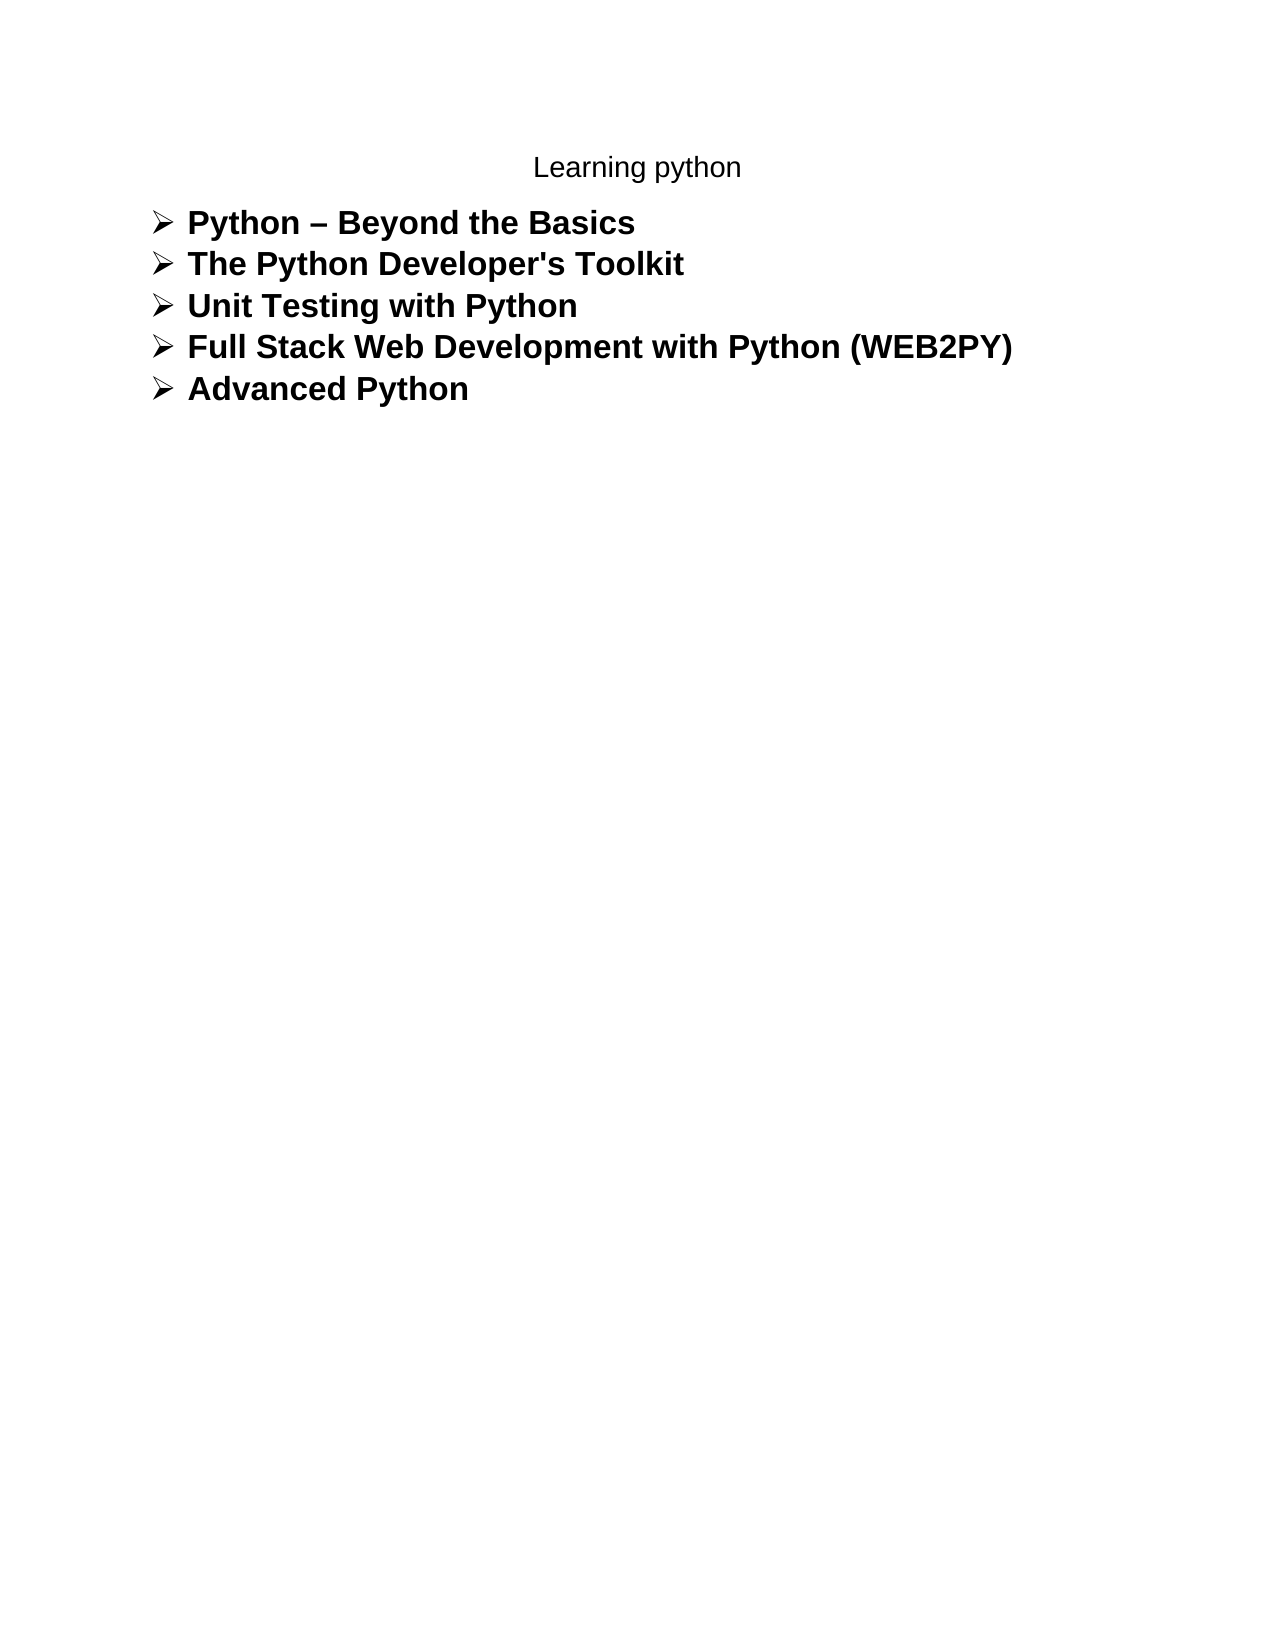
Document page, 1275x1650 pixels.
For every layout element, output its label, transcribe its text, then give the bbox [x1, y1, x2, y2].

text Learning python [150, 150, 1125, 183]
subtitle Advanced Python [150, 369, 1125, 408]
subtitle Full Stack Web Development with Python (WEB2PY) [150, 327, 1125, 366]
subtitle Python – Beyond the Basics [150, 203, 1125, 241]
subtitle Unit Testing with Python [150, 286, 1125, 324]
subtitle The Python Developer's Toolkit [150, 244, 1125, 283]
